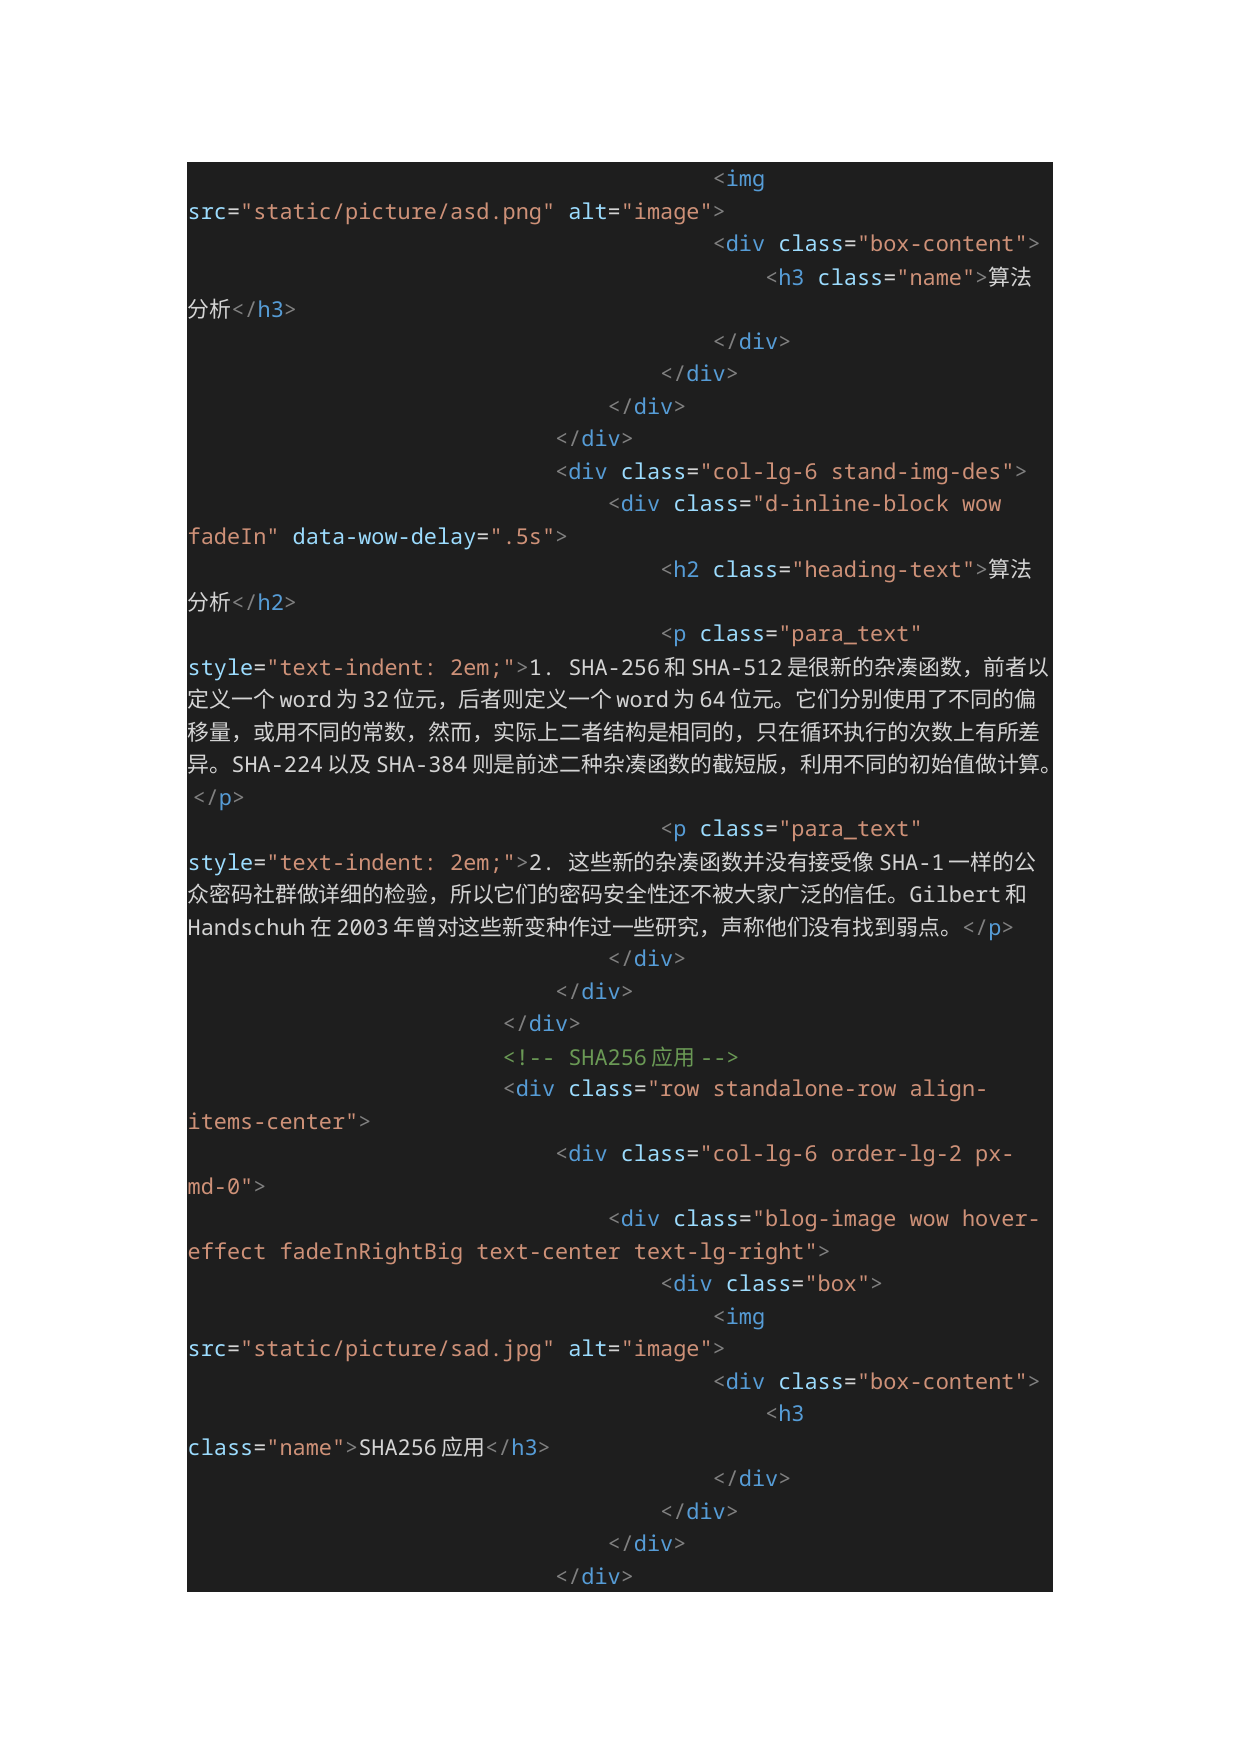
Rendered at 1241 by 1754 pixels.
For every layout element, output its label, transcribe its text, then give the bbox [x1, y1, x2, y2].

text <p class="para_text" style="text-indent: 2em;">2. 这些新的杂凑函数并没有接受像SHA-1一样的公众密码社群做详细的检验，所以它们的密码安全性还不被大家广泛的信任。Gilbert和Handschuh在2003年曾对这些新变种作过一些研究，声称他们没有找到弱点。</p> [187, 812, 1053, 942]
text <h2 class="heading-text">算法分析</h2> [187, 552, 1053, 617]
text <h3 class="name">SHA256应用</h3> [187, 1397, 1053, 1462]
text </div> [187, 422, 1053, 454]
text <div class="box"> [187, 1267, 1053, 1299]
text <div class="row standalone-row align-items-center"> [187, 1072, 1053, 1137]
text <!-- SHA256应用 --> [187, 1039, 1053, 1072]
text </div> [187, 389, 1053, 422]
text <div class="blog-image wow hover-effect fadeInRightBig text-center text-lg-right"> [187, 1202, 1053, 1267]
text <div class="col-lg-6 order-lg-2 px-md-0"> [187, 1137, 1053, 1202]
text <h3 class="name">算法分析</h3> [187, 259, 1053, 324]
text </div> [187, 1462, 1053, 1494]
text <p class="para_text" style="text-indent: 2em;">1. SHA-256和SHA-512是很新的杂凑函数，前者以定义一个word为32位元，后者则定义一个word为64位元。它们分别使用了不同的偏移量，或用不同的常数，然而，实际上二者结构是相同的，只在循环执行的次数上有所差异。SHA-224以及SHA-384则是前述二种杂凑函数的截短版，利用不同的初始值做计算。 </p> [187, 617, 1053, 812]
text </div> [187, 942, 1053, 974]
text </div> [187, 324, 1053, 357]
text <div class="box-content"> [187, 1364, 1053, 1397]
text <div class="col-lg-6 stand-img-des"> [187, 454, 1053, 487]
text </div> [187, 1527, 1053, 1559]
text <img src="static/picture/asd.png" alt="image"> [187, 162, 1053, 227]
text </div> [187, 1007, 1053, 1039]
text </div> [187, 1494, 1053, 1527]
text </div> [187, 357, 1053, 389]
text <div class="d-inline-block wow fadeIn" data-wow-delay=".5s"> [187, 487, 1053, 552]
text </div> [187, 1559, 1053, 1592]
text <div class="box-content"> [187, 227, 1053, 259]
text <img src="static/picture/sad.jpg" alt="image"> [187, 1299, 1053, 1364]
text </div> [187, 974, 1053, 1007]
